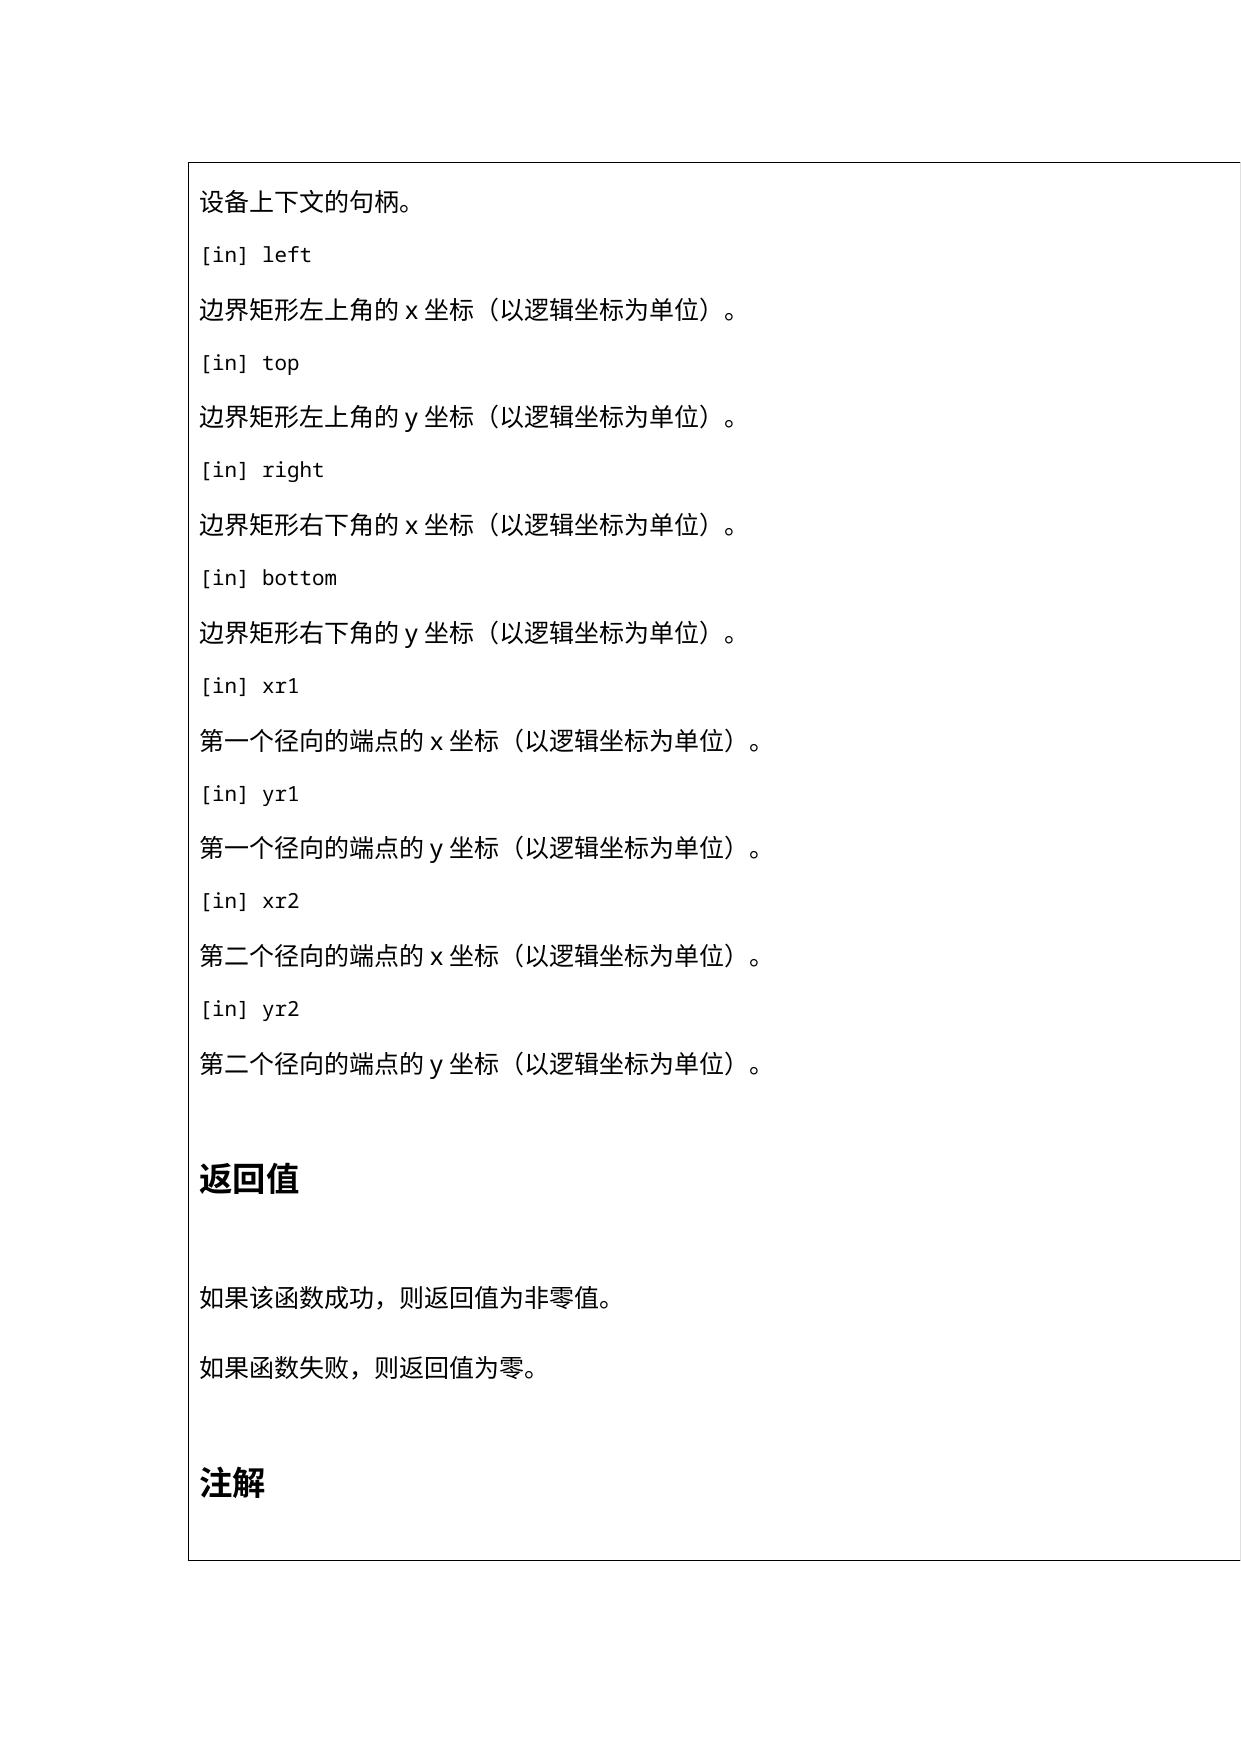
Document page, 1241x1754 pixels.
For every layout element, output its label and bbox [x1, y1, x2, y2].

table_header [189, 163, 1240, 1560]
